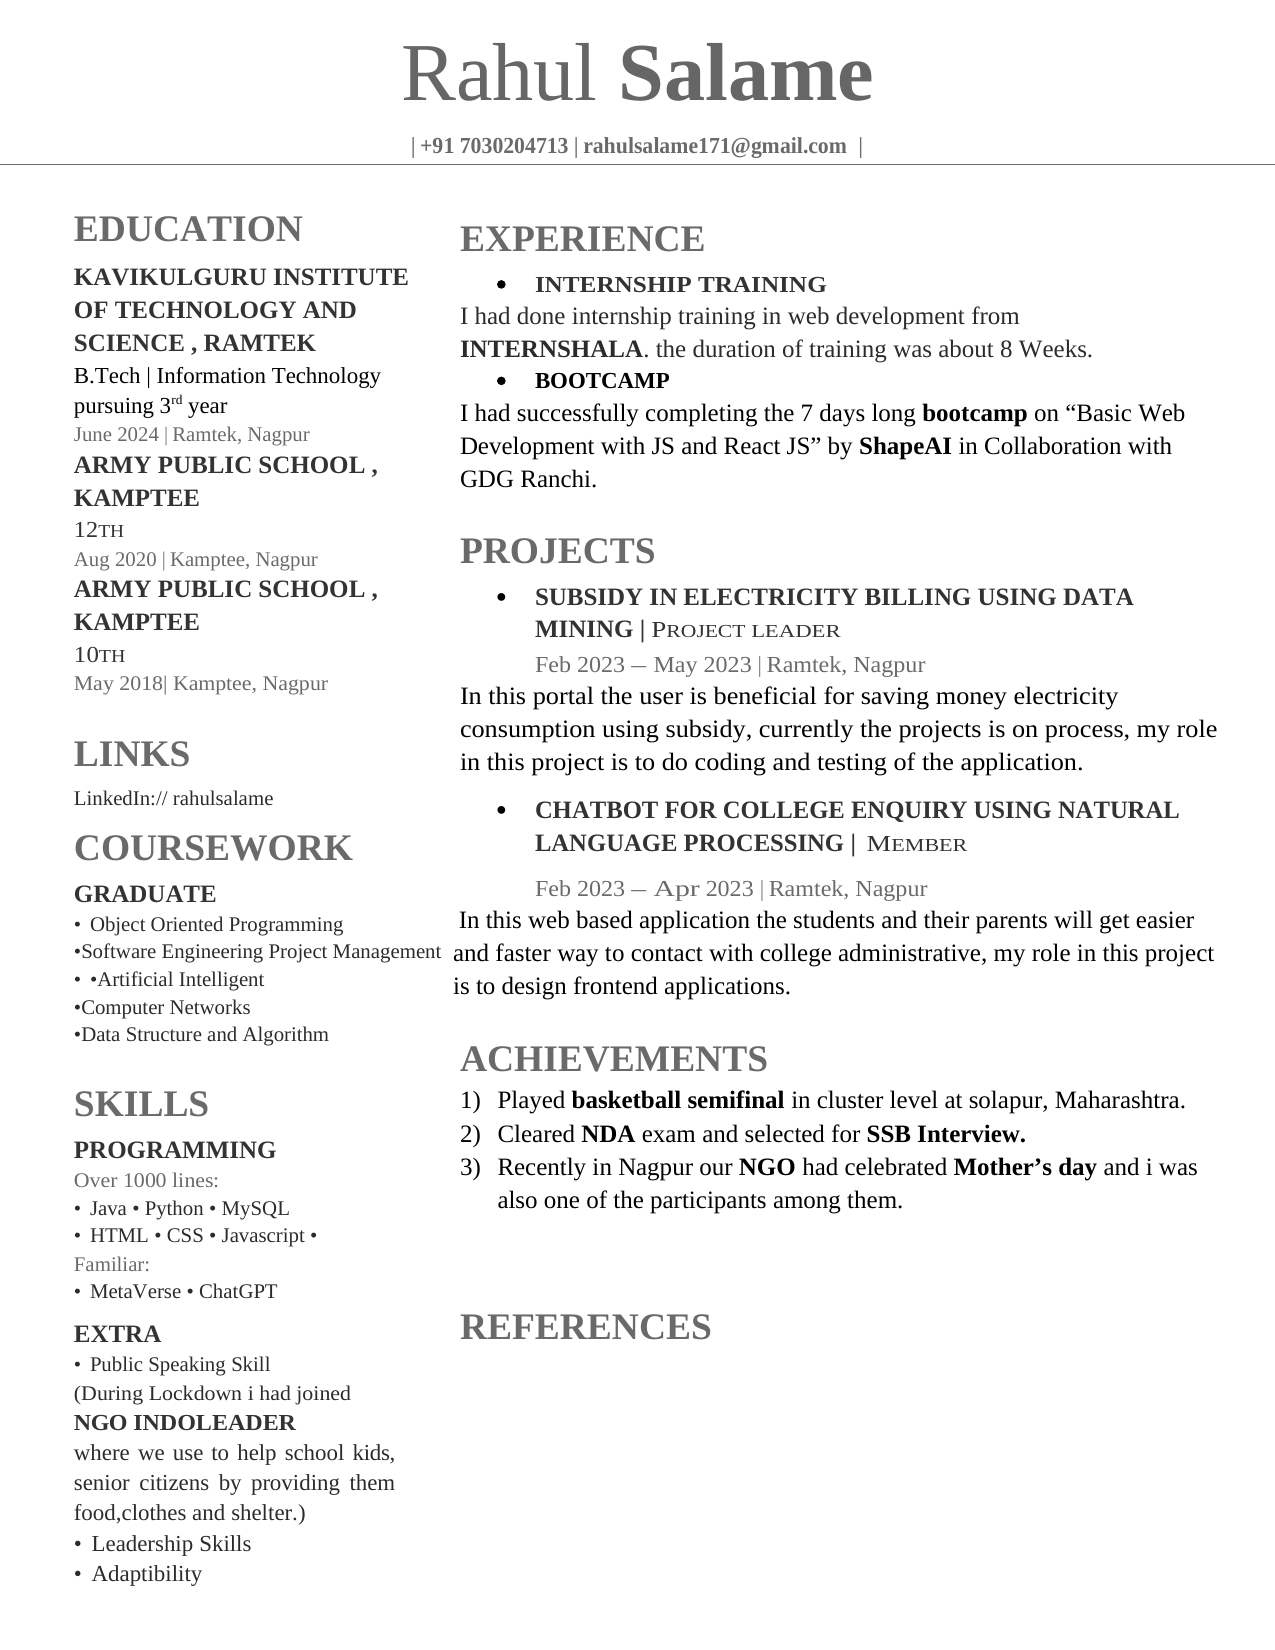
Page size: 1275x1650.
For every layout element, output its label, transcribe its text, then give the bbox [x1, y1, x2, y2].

subtitle | +91 7030204713 | rahulsalame171@gmail.com | [393, 132, 882, 159]
list Feb 2023 – May 2023 | Ramtek, Nagpur [535, 651, 1233, 677]
list Java • Python • MySQL [74, 1195, 449, 1219]
list Adaptibility [74, 1560, 449, 1586]
text PROJECTS [460, 528, 1233, 572]
list CHATBOT FOR COLLEGE ENQUIRY USING NATURAL LANGUAGE PROCESSING | Member [497, 795, 1233, 857]
text EXPERIENCE [460, 217, 1233, 260]
list •Artificial Intelligent [74, 967, 449, 991]
text I had done internship training in web development from INTERNSHALA. the duration of training was about 8 Weeks. [460, 301, 1190, 363]
list SUBSIDY IN ELECTRICITY BILLING USING DATA MINING | Project leader [497, 582, 1233, 643]
subtitle LINKS [74, 731, 449, 774]
text In this portal the user is beneficial for saving money electricity consumption using subsidy, currently the projects is on process, my role in this project is to do coding and testing of the application. [460, 681, 1233, 776]
text •Computer Networks [74, 994, 449, 1019]
list BOOTCAMP [497, 367, 1190, 394]
subtitle 12th [74, 516, 449, 543]
text B.Tech | Information Technology [74, 362, 449, 388]
subtitle ARMY PUBLIC SCHOOL , KAMPTEE [74, 574, 449, 636]
subtitle Played basketball semifinal in cluster level at solapur, Maharashtra. [460, 1086, 1233, 1114]
subtitle 10th [74, 641, 449, 667]
text Familiar: [74, 1252, 449, 1276]
text May 2018| Kamptee, Nagpur [74, 671, 449, 695]
subtitle EXTRA [74, 1319, 449, 1348]
subtitle KAVIKULGURU INSTITUTE OF TECHNOLOGY AND SCIENCE , RAMTEK [74, 262, 449, 357]
subtitle GRADUATE [74, 879, 449, 907]
text •Software Engineering Project Management [74, 939, 449, 963]
text Over 1000 lines: [74, 1168, 449, 1192]
list Public Speaking Skill [74, 1352, 449, 1376]
text June 2024 | Ramtek, Nagpur [74, 422, 449, 446]
list Leadership Skills [74, 1529, 449, 1556]
text LinkedIn:// rahulsalame [74, 786, 449, 810]
title Rahul Salame [393, 23, 883, 118]
text (During Lockdown i had joined NGO INDOLEADER [74, 1381, 402, 1435]
subtitle EDUCATION [74, 206, 449, 249]
list Feb 2023 – Apr 2023 | Ramtek, Nagpur [535, 875, 1233, 901]
subtitle Cleared NDA exam and selected for SSB Interview. [460, 1119, 1233, 1147]
subtitle ACHIEVEMENTS [460, 1036, 1233, 1079]
subtitle SKILLS [74, 1082, 449, 1125]
list MetaVerse • ChatGPT [74, 1279, 449, 1303]
subtitle Recently in Nagpur our NGO had celebrated Mother’s day and i was also one of the participants among them. [460, 1152, 1233, 1213]
text In this web based application the students and their parents will get easier and faster way to contact with college administrative, my role in this project is to design frontend applications. [453, 905, 1233, 1000]
subtitle where we use to help school kids, senior citizens by providing them food,clothes and shelter.) [74, 1439, 395, 1526]
list Object Oriented Programming [74, 912, 449, 936]
list INTERNSHIP TRAINING [497, 271, 1233, 297]
text Aug 2020 | Kamptee, Nagpur [74, 547, 449, 571]
subtitle REFERENCES [460, 1304, 1233, 1347]
text pursuing 3rd year [74, 392, 449, 418]
list HTML • CSS • Javascript • [74, 1223, 449, 1247]
subtitle ARMY PUBLIC SCHOOL , KAMPTEE [74, 450, 449, 512]
subtitle COURSEWORK [74, 826, 449, 869]
text I had successfully completing the 7 days long bootcamp on “Basic Web Development with JS and React JS” by ShapeAI in Collaboration with GDG Ranchi. [460, 398, 1190, 493]
subtitle PROGRAMMING [74, 1135, 449, 1163]
text •Data Structure and Algorithm [74, 1022, 449, 1046]
